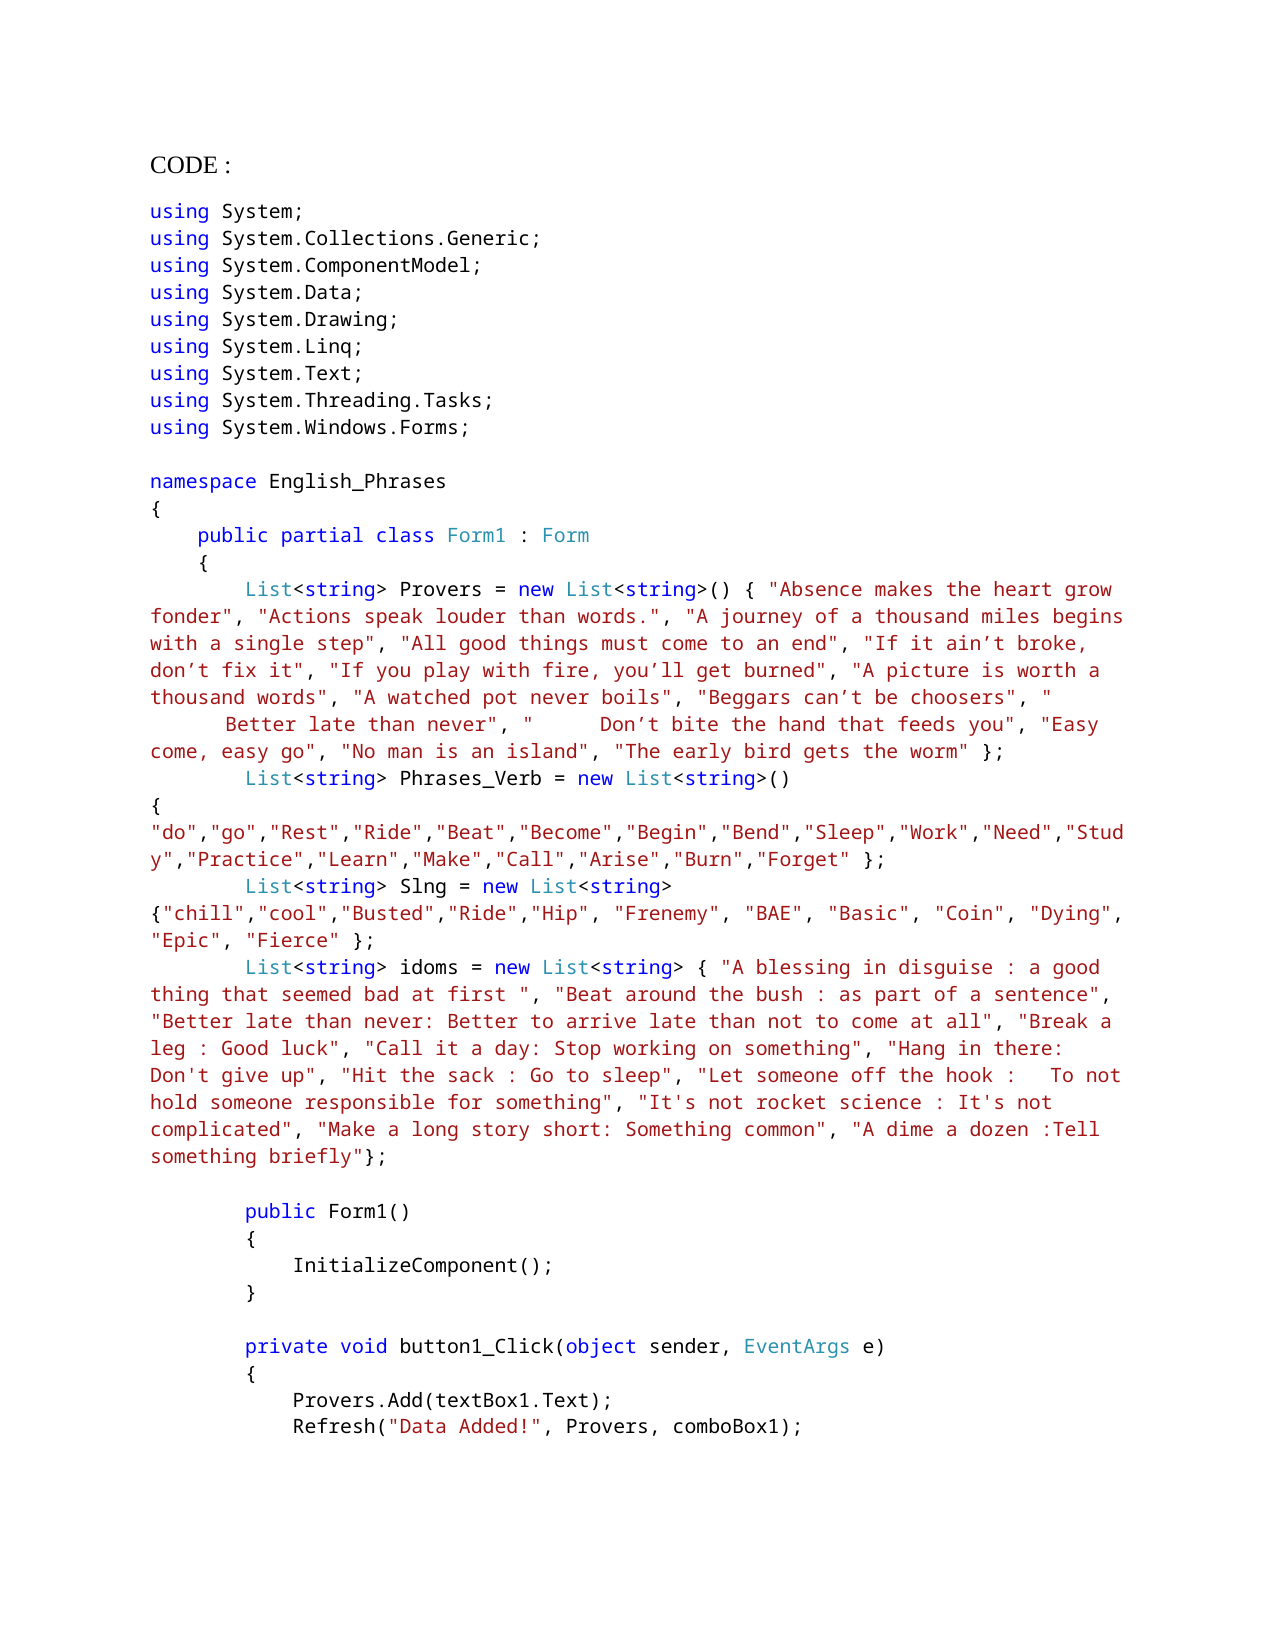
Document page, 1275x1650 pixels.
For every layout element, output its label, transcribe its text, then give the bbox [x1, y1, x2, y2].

text List<string> Phrases_Verb = new List<string>() {"do","go","Rest","Ride","Beat","Become","Begin","Bend","Sleep","Work","Need","Study","Practice","Learn","Make","Call","Arise","Burn","Forget" }; [150, 764, 1125, 872]
text { [150, 494, 1125, 521]
text List<string> Slng = new List<string> {"chill","cool","Busted","Ride","Hip", "Frenemy", "BAE", "Basic", "Coin", "Dying", "Epic", "Fierce" }; [150, 872, 1125, 953]
text public partial class Form1 : Form [150, 521, 1125, 548]
text private void button1_Click(object sender, EventArgs e) [150, 1332, 1125, 1359]
text using System.Windows.Forms; [150, 413, 1125, 441]
text namespace English_Phrases [150, 467, 1125, 494]
text { [150, 548, 1125, 575]
text using System.Drawing; [150, 306, 1125, 333]
text Refresh("Data Added!", Provers, comboBox1); [150, 1413, 1125, 1440]
text List<string> Provers = new List<string>() { "Absence makes the heart grow fonder", "Actions speak louder than words.", "A journey of a thousand miles begins with a single step", "All good things must come to an end", "If it ain’t broke, don’t fix it", "If you play with fire, you’ll get burned", "A picture is worth a thousand words", "A watched pot never boils", "Beggars can’t be choosers", " Better late than never", " Don’t bite the hand that feeds you", "Easy come, easy go", "No man is an island", "The early bird gets the worm" }; [150, 575, 1125, 764]
text using System; [150, 198, 1125, 225]
text Provers.Add(textBox1.Text); [150, 1386, 1125, 1413]
text using System.Data; [150, 279, 1125, 306]
text List<string> idoms = new List<string> { "A blessing in disguise : a good thing that seemed bad at first ", "Beat around the bush : as part of a sentence", "Better late than never: Better to arrive late than not to come at all", "Break a leg : Good luck", "Call it a day: Stop working on something", "Hang in there: Don't give up", "Hit the sack : Go to sleep", "Let someone off the hook : To not hold someone responsible for something", "It's not rocket science : It's not complicated", "Make a long story short: Something common", "A dime a dozen :Tell something briefly"}; [150, 953, 1125, 1169]
text using System.Text; [150, 359, 1125, 387]
text using System.Threading.Tasks; [150, 387, 1125, 413]
text CODE : [150, 150, 1125, 179]
text { [150, 1224, 1125, 1251]
text InitializeComponent(); [150, 1251, 1125, 1278]
text public Form1() [150, 1197, 1125, 1224]
text { [150, 1359, 1125, 1386]
text } [150, 1278, 1125, 1305]
text using System.Linq; [150, 333, 1125, 359]
text using System.ComponentModel; [150, 252, 1125, 279]
text using System.Collections.Generic; [150, 225, 1125, 252]
